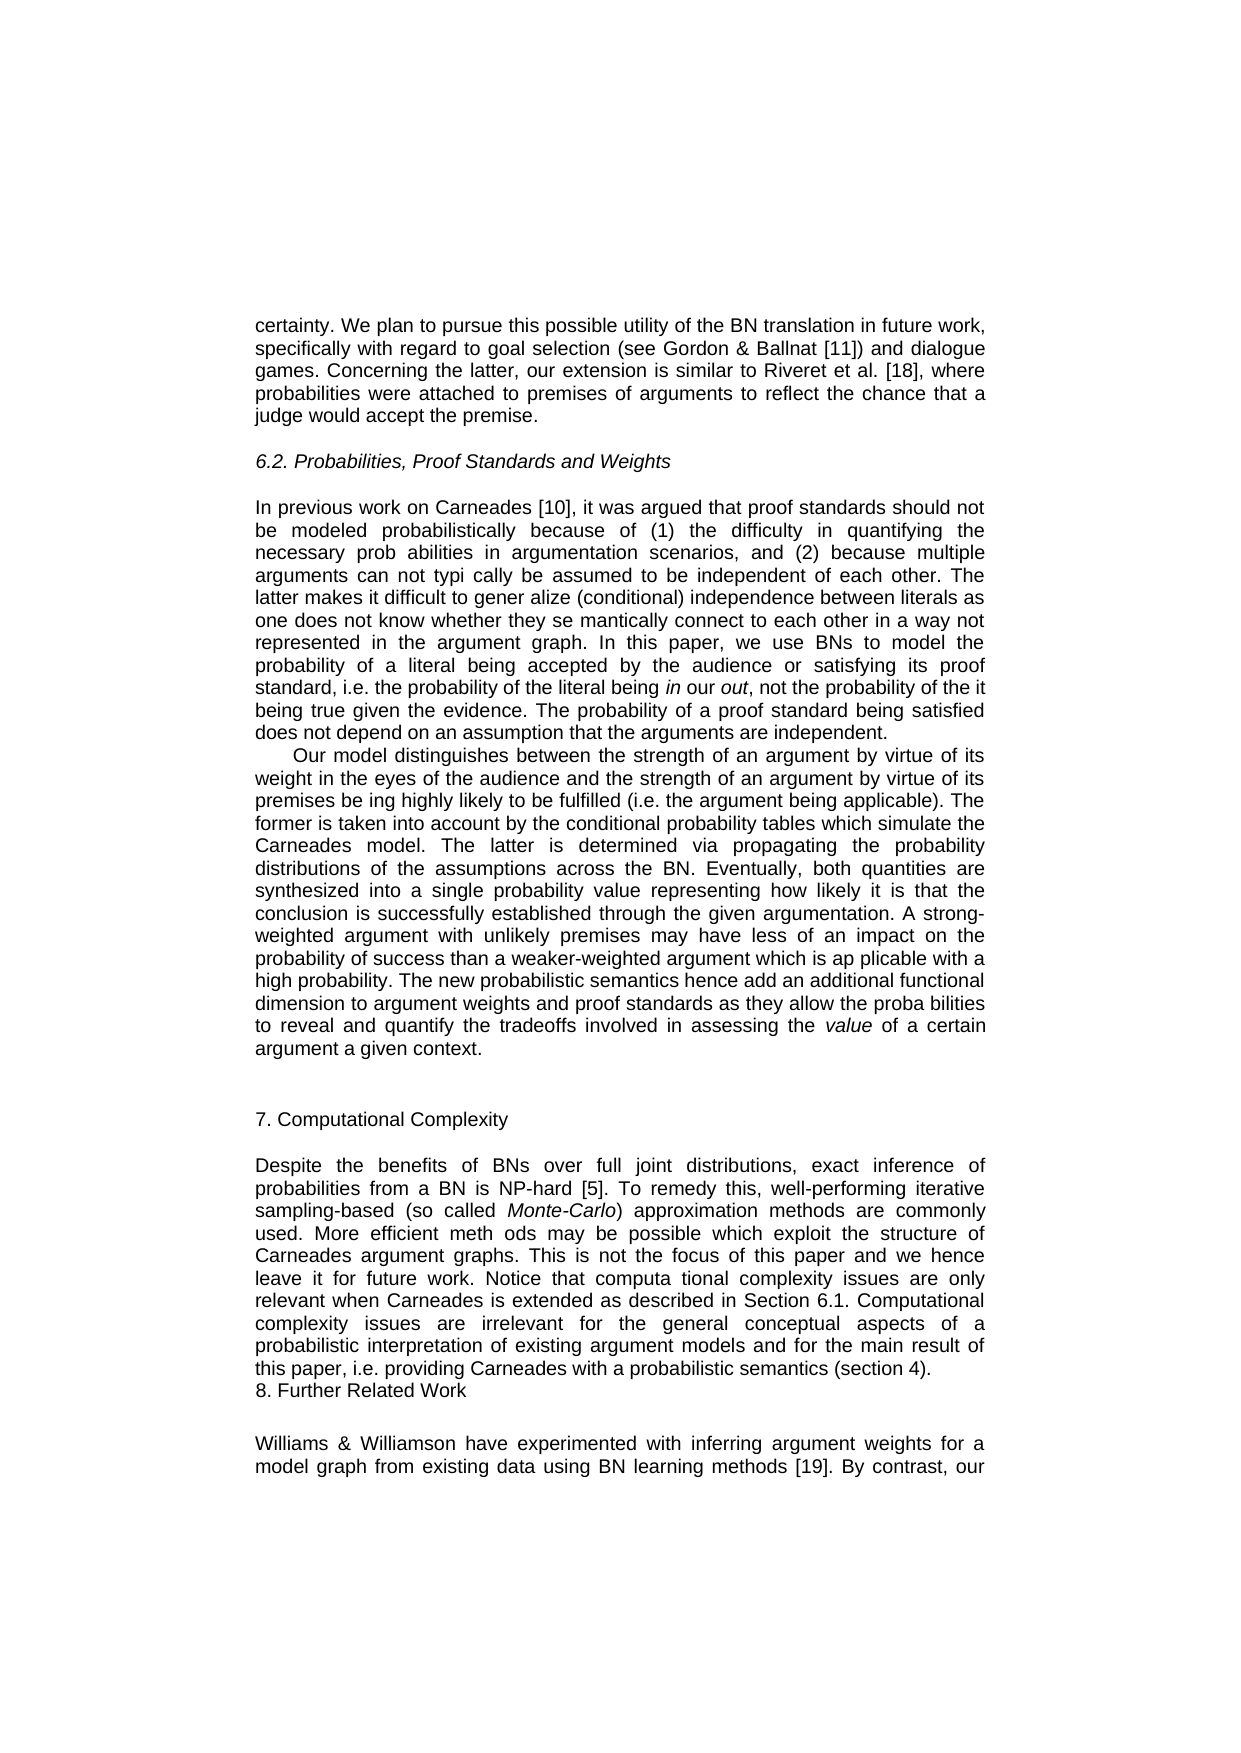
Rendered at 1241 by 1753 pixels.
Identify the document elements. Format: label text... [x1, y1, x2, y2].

text 7. Computational Complexity [255, 1108, 988, 1131]
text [255, 1432, 986, 1478]
text Our model distinguishes between the strength of an argument by virtue of its weight in the eyes of the audience and the strength of an argument by virtue of its premises be ing highly likely to be fulfilled (i.e. the argument being applicable). The former is taken into account by the conditional probability tables which simulate the Carneades model. The latter is determined via propagating the probability distributions of the assumptions across the BN. Eventually, both quantities are synthesized into a single probability value representing how likely it is that the conclusion is successfully established through the given argumentation. A strong-weighted argument with unlikely premises may have less of an impact on the probability of success than a weaker-weighted argument which is ap plicable with a high probability. The new probabilistic semantics hence add an additional functional dimension to argument weights and proof standards as they allow the proba bilities to reveal and quantify the tradeoffs involved in assessing the value of a certain argument a given context. [255, 744, 986, 1059]
text 8. Further Related Work [255, 1379, 988, 1402]
text 6.2. Probabilities, Proof Standards and Weights [255, 450, 988, 473]
text Despite the benefits of BNs over full joint distributions, exact inference of probabilities from a BN is NP-hard [5]. To remedy this, well-performing iterative sampling-based (so called Monte-Carlo) approximation methods are commonly used. More efficient meth ods may be possible which exploit the structure of Carneades argument graphs. This is not the focus of this paper and we hence leave it for future work. Notice that computa tional complexity issues are only relevant when Carneades is extended as described in Section 6.1. Computational complexity issues are irrelevant for the general conceptual aspects of a probabilistic interpretation of existing argument models and for the main result of this paper, i.e. providing Carneades with a probabilistic semantics (section 4). [255, 1154, 986, 1379]
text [255, 314, 987, 427]
text In previous work on Carneades [10], it was argued that proof standards should not be modeled probabilistically because of (1) the difficulty in quantifying the necessary prob abilities in argumentation scenarios, and (2) because multiple arguments can not typi cally be assumed to be independent of each other. The latter makes it difficult to gener alize (conditional) independence between literals as one does not know whether they se mantically connect to each other in a way not represented in the argument graph. In this paper, we use BNs to model the probability of a literal being accepted by the audience or satisfying its proof standard, i.e. the probability of the literal being in our out, not the probability of the it being true given the evidence. The probability of a proof standard being satisfied does not depend on an assumption that the arguments are independent. [255, 496, 986, 744]
